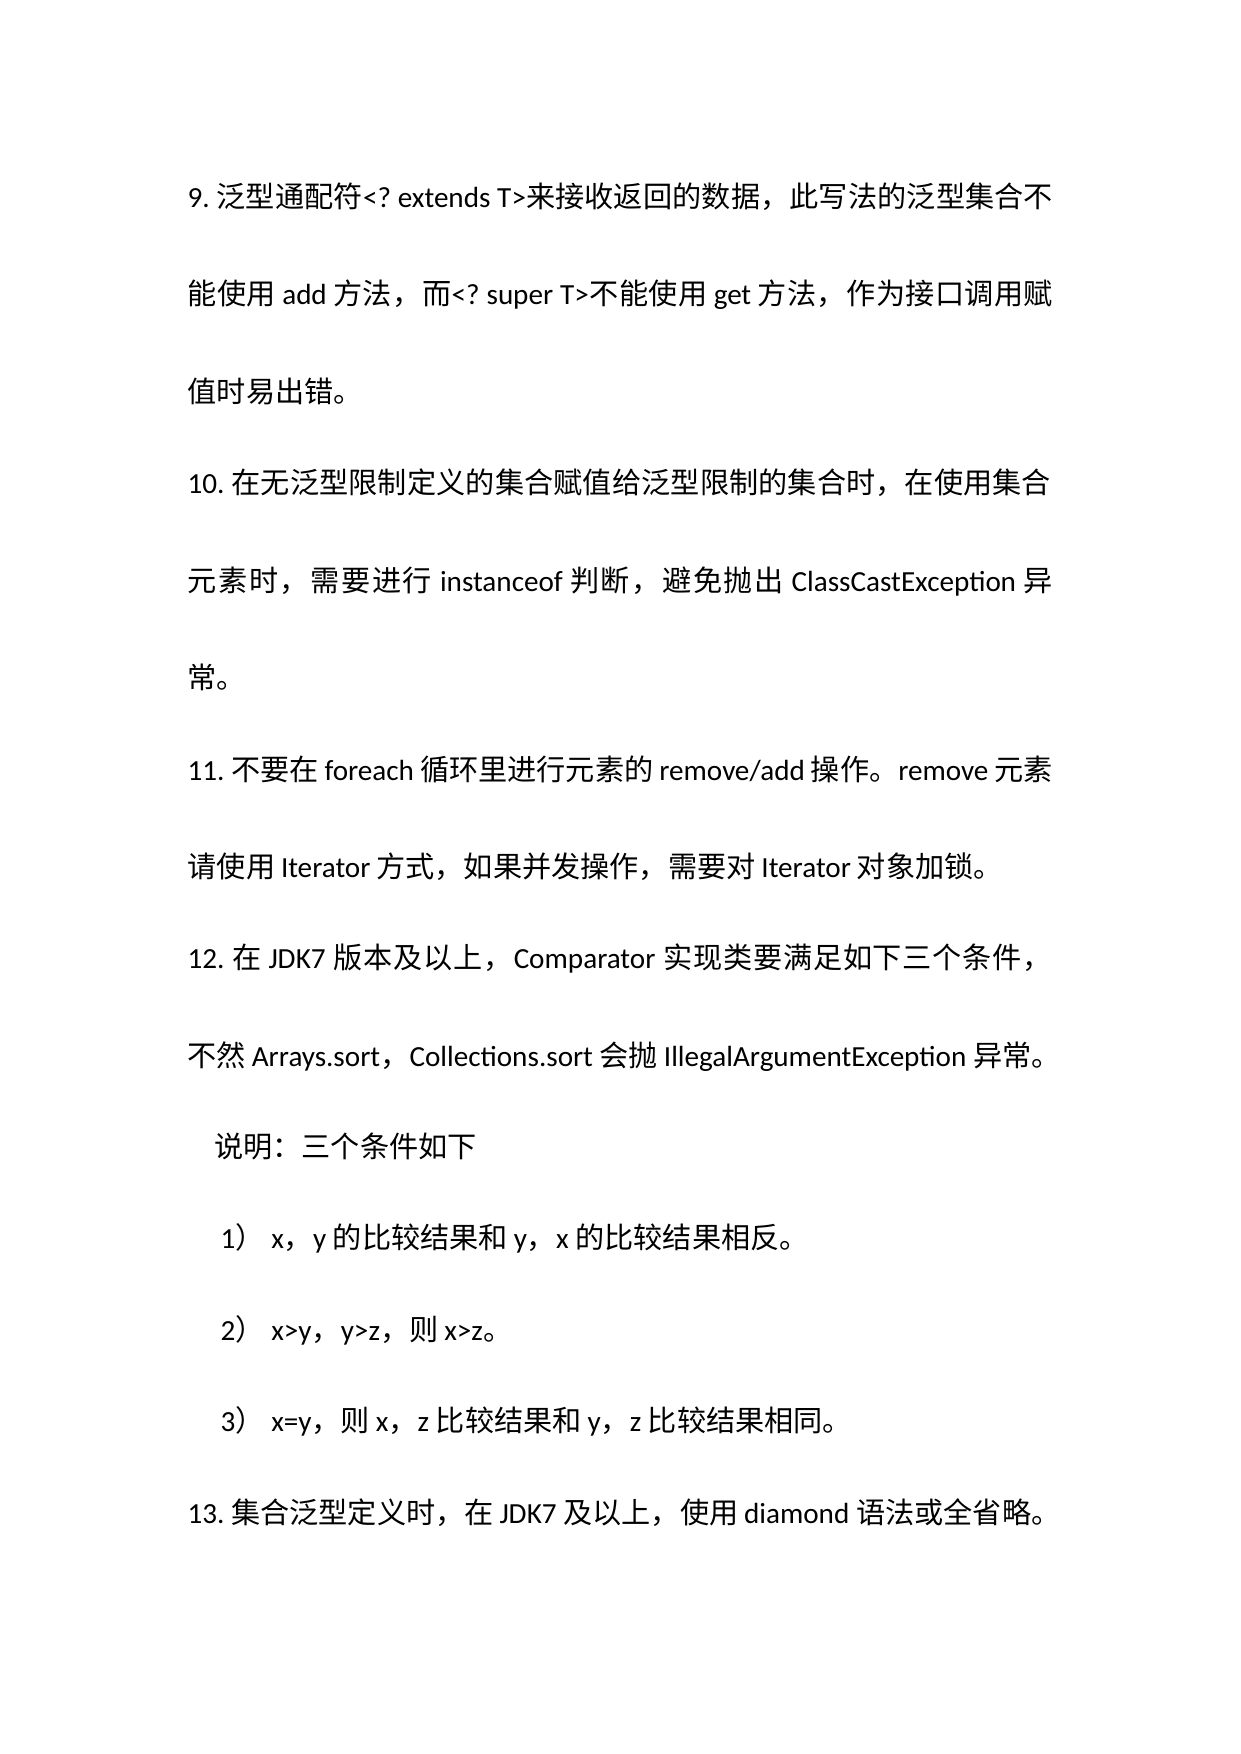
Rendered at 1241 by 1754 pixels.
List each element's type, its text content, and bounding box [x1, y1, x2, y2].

text 11. 不要在foreach循环里进行元素的remove/add操作。remove元素请使用Iterator方式，如果并发操作，需要对Iterator对象加锁。 [187, 735, 1053, 897]
text 2） x>y，y>z，则x>z。 [187, 1295, 1053, 1360]
text 说明：三个条件如下 [187, 1112, 1053, 1177]
text 9. 泛型通配符<? extends T>来接收返回的数据，此写法的泛型集合不能使用add方法，而<? super T>不能使用get方法，作为接口调用赋值时易出错。 [187, 162, 1053, 422]
text 13. 集合泛型定义时，在JDK7 及以上，使用diamond 语法或全省略。 [187, 1478, 1053, 1543]
text 12. 在JDK7 版本及以上，Comparator 实现类要满足如下三个条件，不然Arrays.sort，Collections.sort 会抛IllegalArgumentException 异常。 [187, 923, 1053, 1086]
text 3） x=y，则x，z 比较结果和y，z 比较结果相同。 [187, 1386, 1053, 1451]
text 10. 在无泛型限制定义的集合赋值给泛型限制的集合时，在使用集合元素时，需要进行instanceof判断，避免抛出ClassCastException异常。 [187, 448, 1053, 708]
text 1） x，y 的比较结果和y，x 的比较结果相反。 [187, 1204, 1053, 1269]
